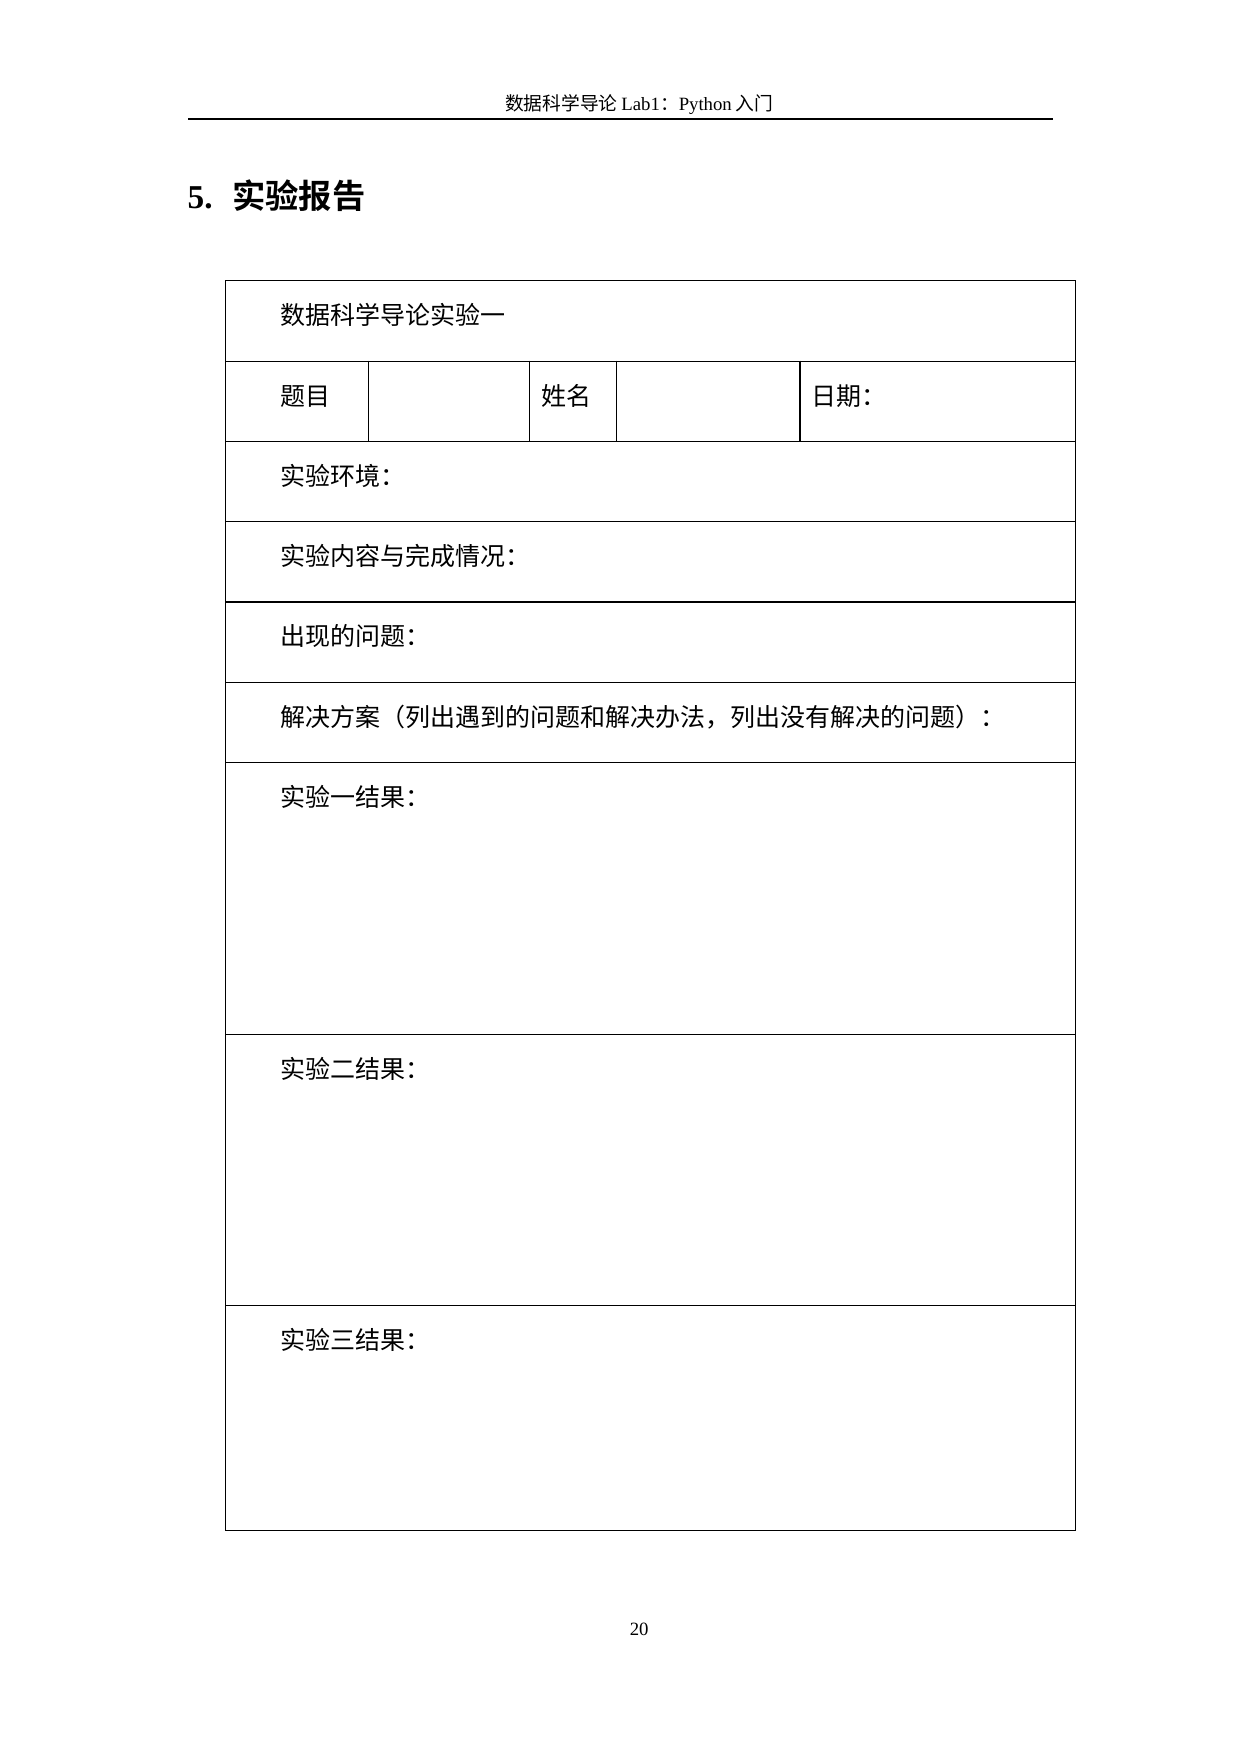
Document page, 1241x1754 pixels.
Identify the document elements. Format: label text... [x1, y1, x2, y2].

table_cell 实验环境： [226, 442, 1075, 521]
table_cell 出现的问题： [226, 603, 1075, 682]
table_cell 实验二结果： [226, 1035, 1075, 1305]
table_cell 题目 [226, 362, 368, 441]
table_cell 实验内容与完成情况： [226, 522, 1075, 601]
table_header 数据科学导论实验一 [226, 281, 1075, 361]
table_cell 日期： [801, 362, 1075, 441]
subtitle 实验报告 [187, 162, 1053, 227]
table_cell 实验三结果： [226, 1306, 1075, 1530]
table_cell 解决方案（列出遇到的问题和解决办法，列出没有解决的问题）： [226, 683, 1075, 762]
table_cell [369, 362, 529, 441]
table_cell [617, 362, 799, 441]
table_cell 实验一结果： [226, 763, 1075, 1034]
table_cell 姓名 [530, 362, 616, 441]
